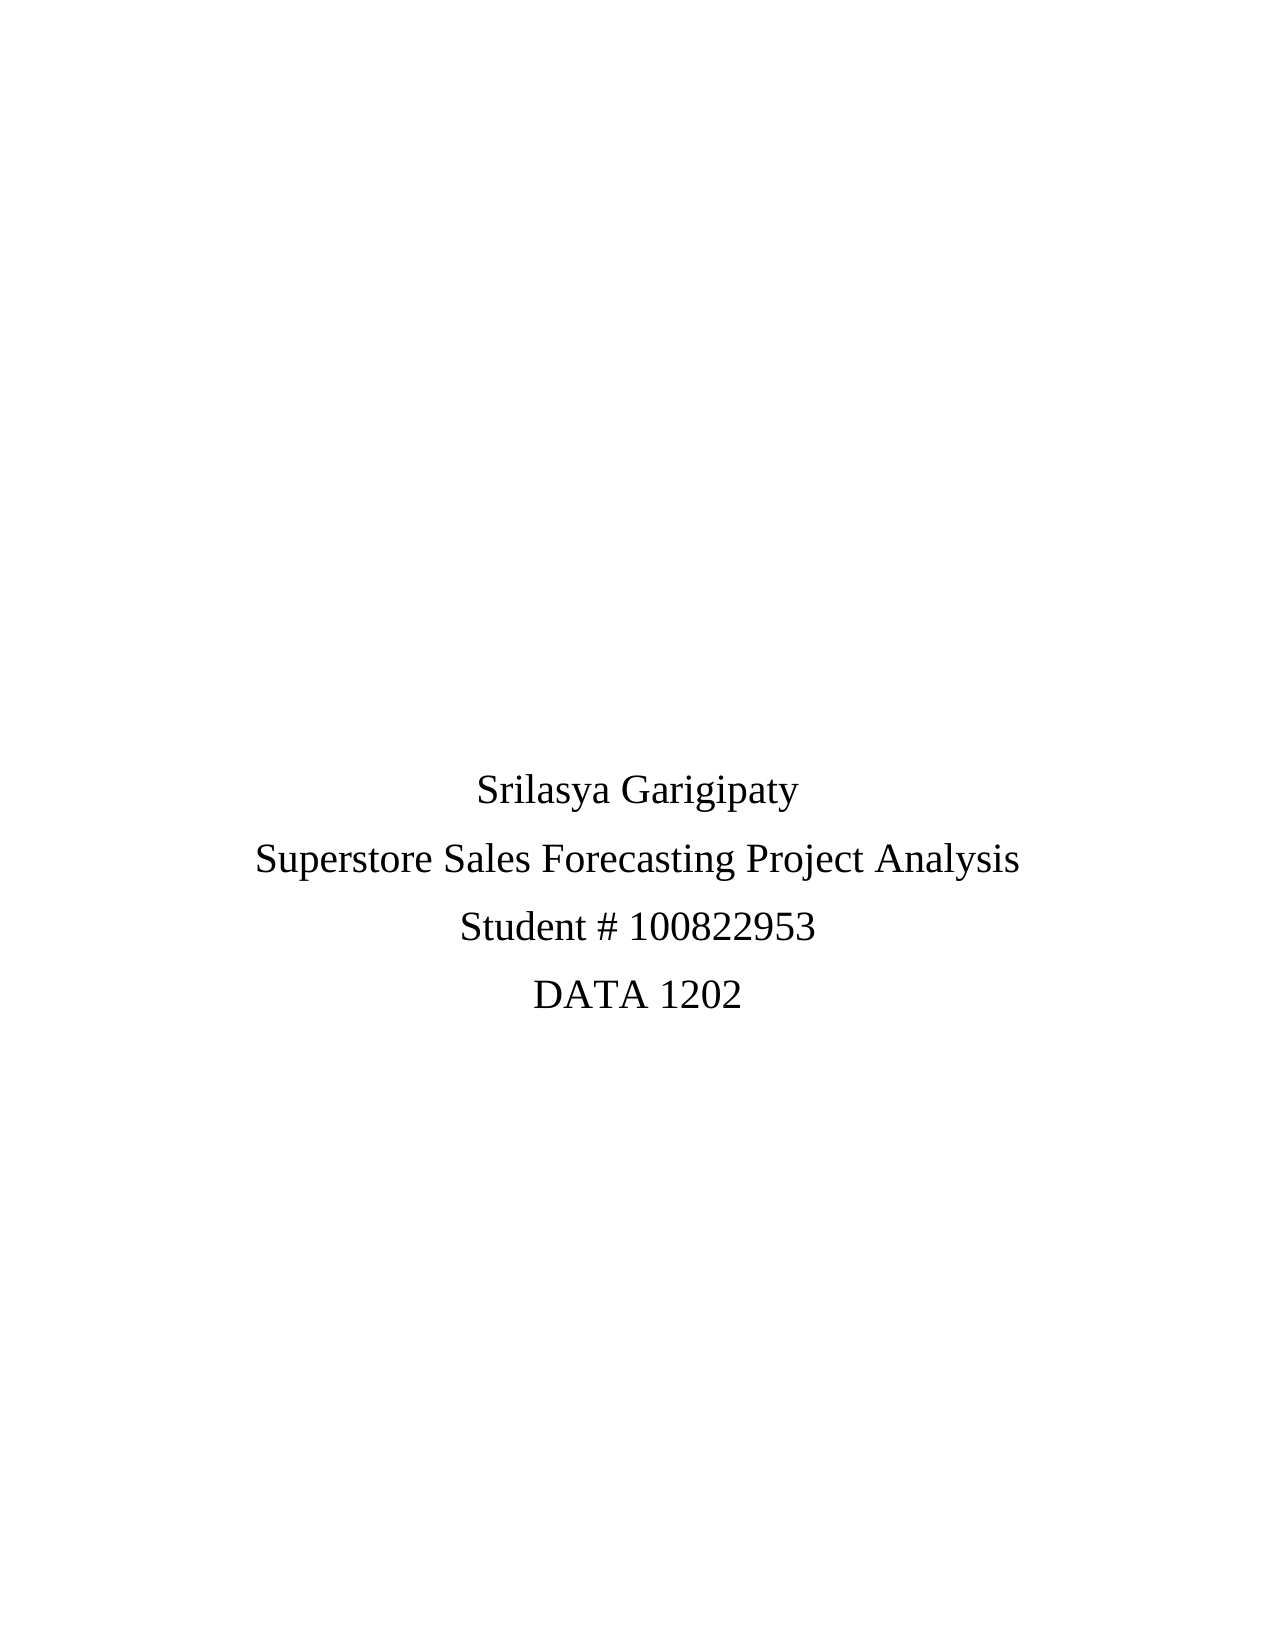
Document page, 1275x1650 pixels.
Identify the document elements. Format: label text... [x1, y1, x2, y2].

text DATA 1202 [150, 970, 1125, 1018]
text Student # 100822953 [150, 902, 1125, 949]
text Superstore Sales Forecasting Project Analysis [150, 833, 1125, 881]
text Srilasya Garigipaty [150, 765, 1125, 813]
